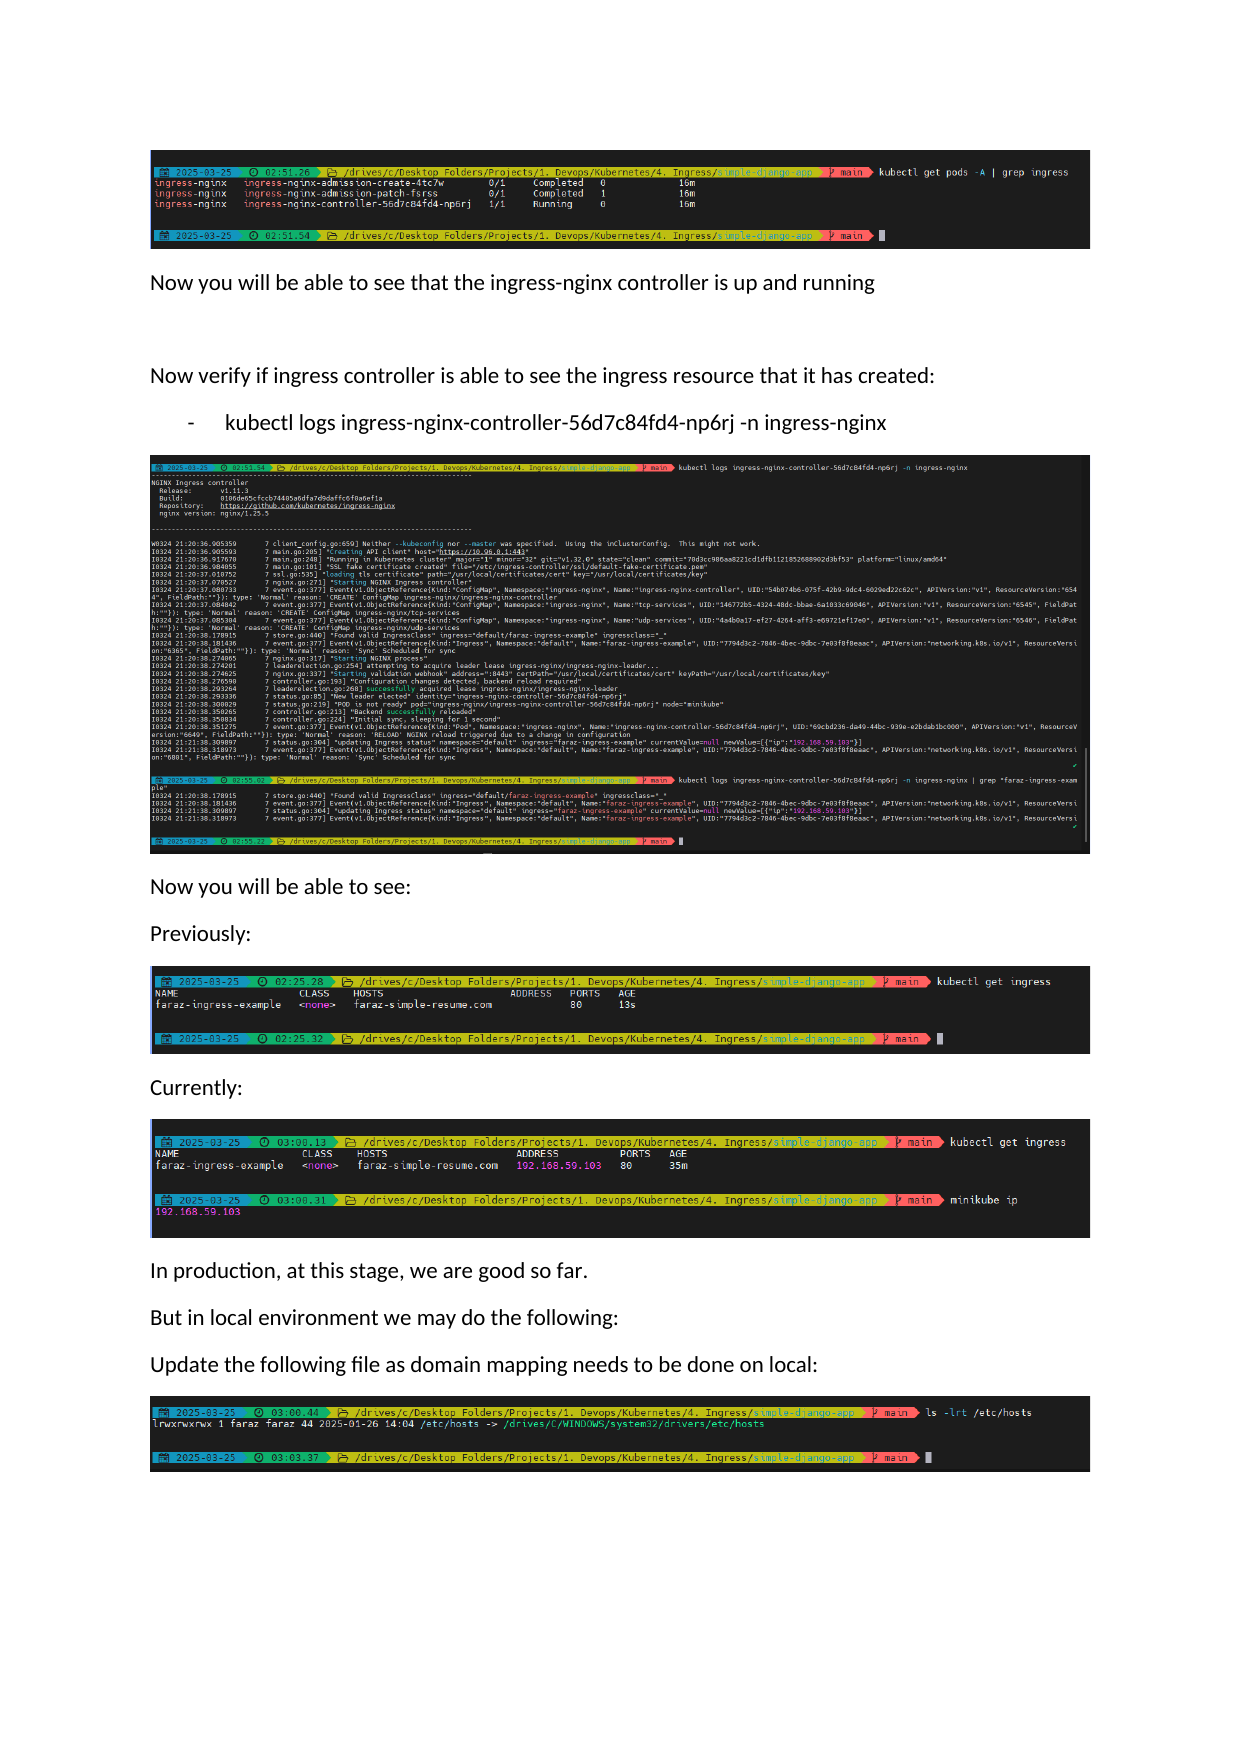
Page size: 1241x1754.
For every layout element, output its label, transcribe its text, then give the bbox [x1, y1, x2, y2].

picture [150, 150, 1091, 249]
picture [150, 455, 1091, 854]
text Now you will be able to see that the ingress-nginx controller is up and running [150, 268, 1090, 296]
picture [150, 966, 1091, 1054]
text In production, at this stage, we are good so far. [150, 1256, 1090, 1284]
text Currently: [150, 1073, 1090, 1101]
text But in local environment we may do the following: [150, 1303, 1090, 1331]
text Now you will be able to see: [150, 872, 1090, 900]
list kubectl logs ingress-nginx-controller-56d7c84fd4-np6rj -n ingress-nginx [187, 408, 1090, 436]
text Now verify if ingress controller is able to see the ingress resource that it has created: [150, 362, 1090, 389]
picture [150, 1396, 1091, 1472]
picture [150, 1119, 1091, 1238]
text Previously: [150, 919, 1090, 947]
text Update the following file as domain mapping needs to be done on local: [150, 1350, 1090, 1378]
